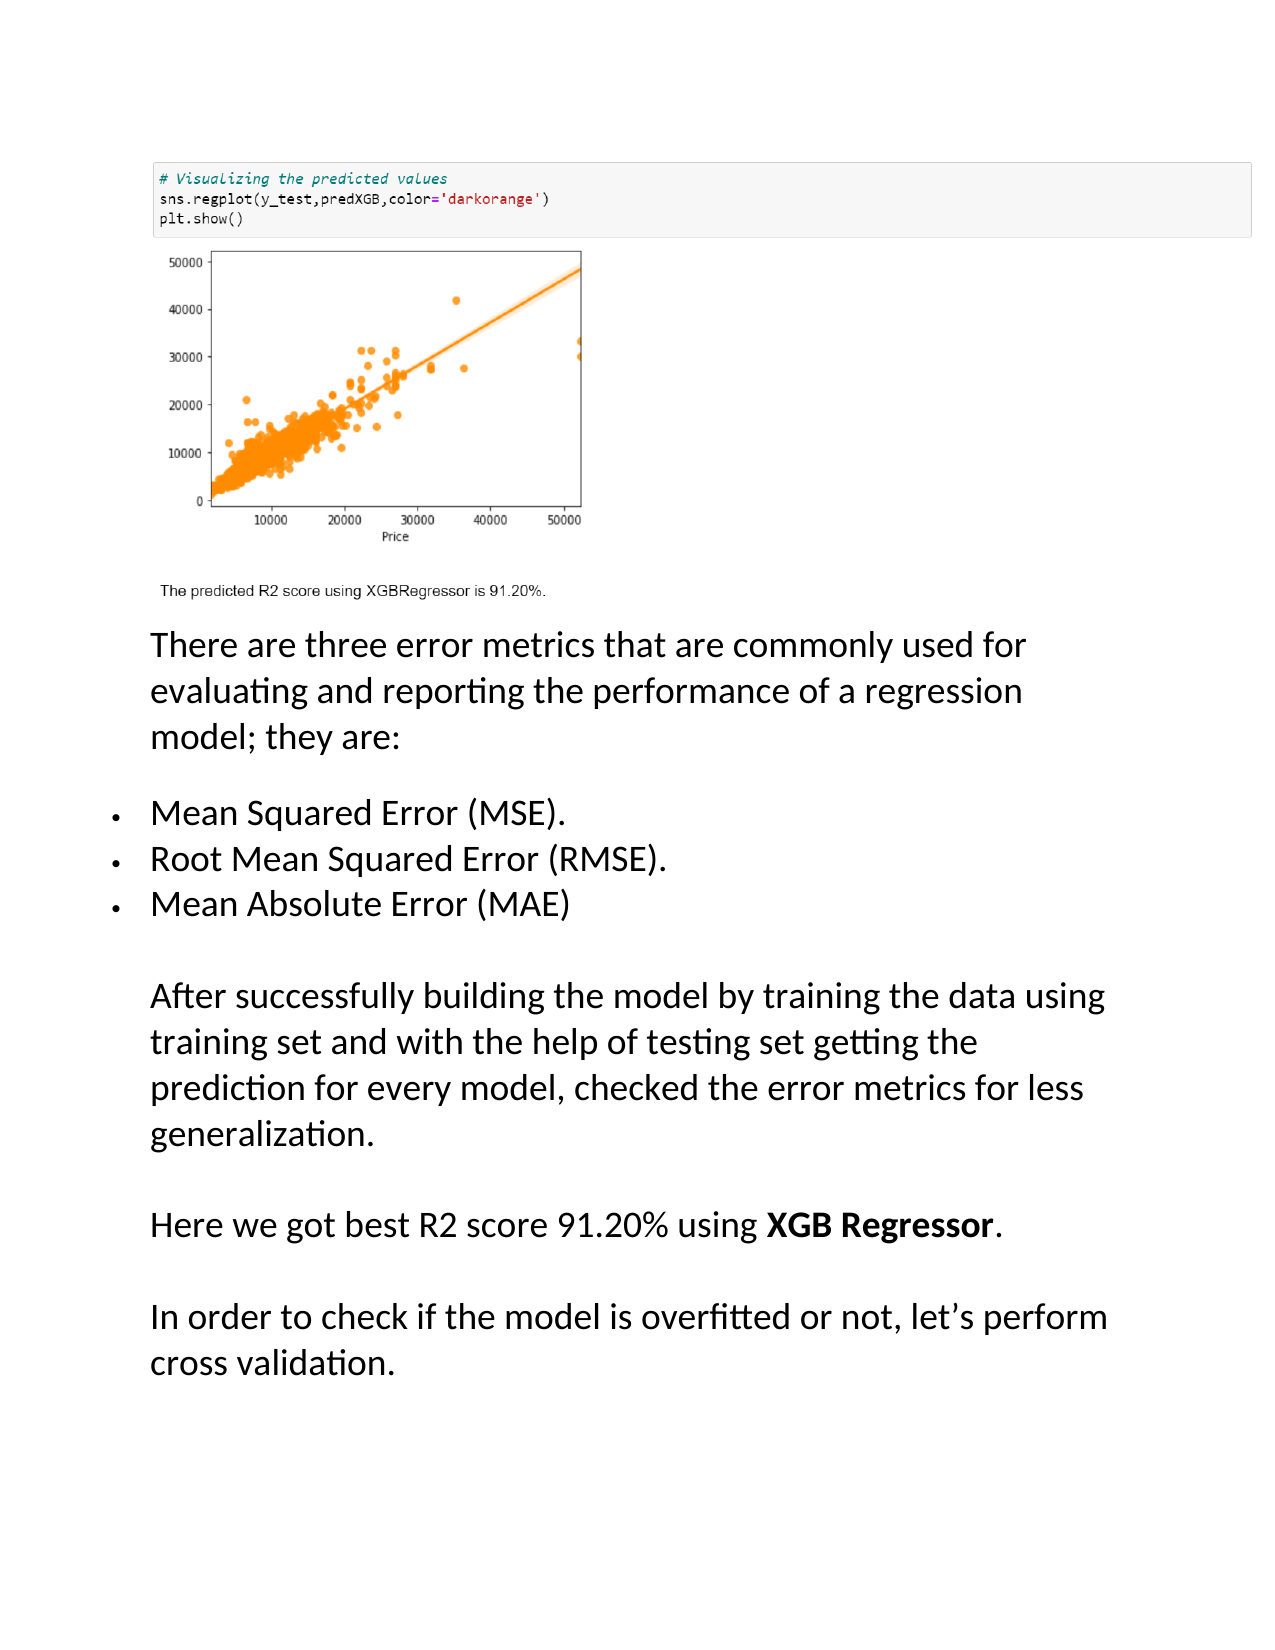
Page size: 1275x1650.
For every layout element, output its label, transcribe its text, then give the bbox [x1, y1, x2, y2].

text Here we got best R2 score 91.20% using XGB Regressor. [150, 1201, 1125, 1247]
text There are three error metrics that are commonly used for evaluating and reporting the performance of a regression model; they are: [150, 621, 1125, 759]
picture [150, 150, 1259, 603]
list Root Mean Squared Error (RMSE). [112, 834, 1125, 880]
list Mean Absolute Error (MAE) [112, 880, 1125, 926]
text In order to check if the model is overfitted or not, let’s perform cross validation. [150, 1293, 1125, 1384]
list Mean Squared Error (MSE). [112, 789, 1125, 834]
text After successfully building the model by training the data using training set and with the help of testing set getting the prediction for every model, checked the error metrics for less generalization. [150, 972, 1125, 1155]
